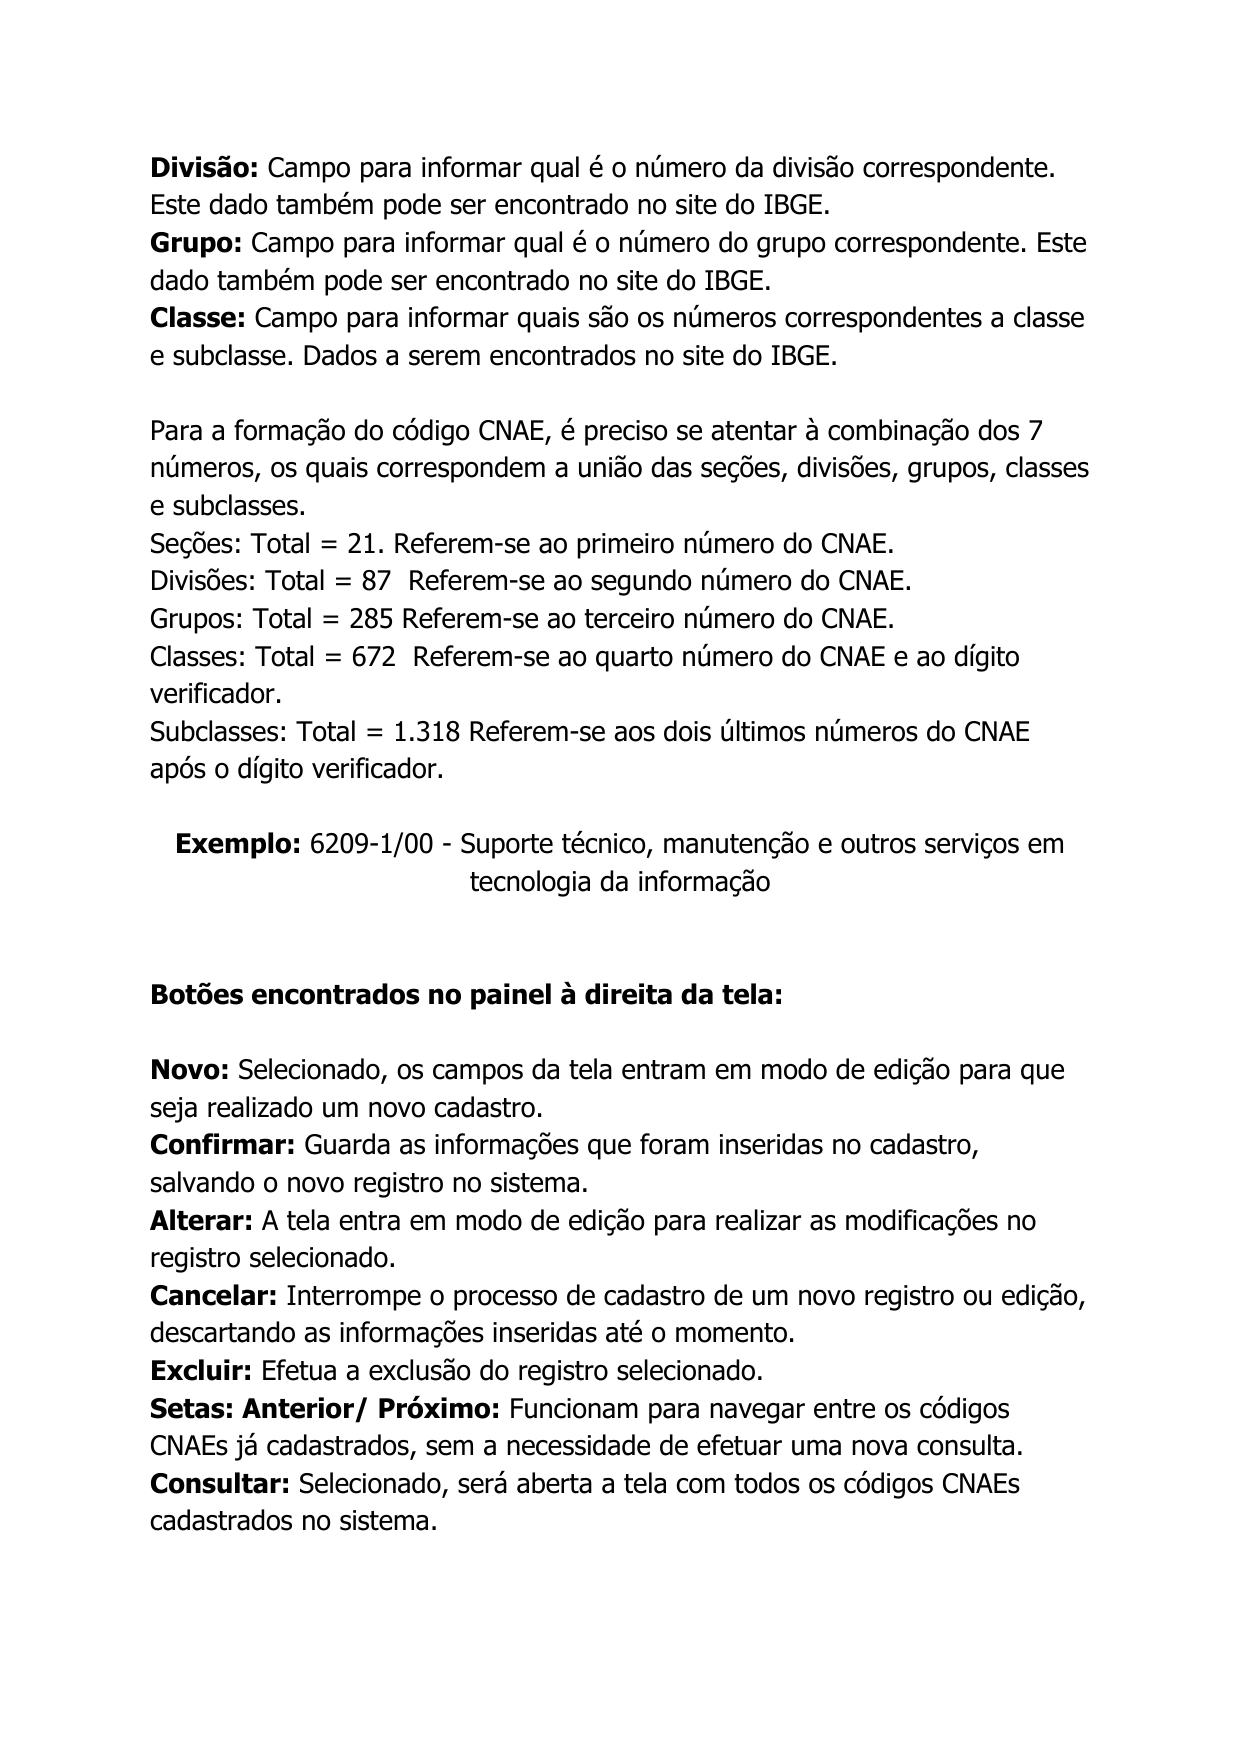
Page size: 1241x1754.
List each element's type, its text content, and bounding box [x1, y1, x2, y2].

text Divisão: Campo para informar qual é o número da divisão correspondente. Este dado também pode ser encontrado no site do IBGE. [150, 150, 1090, 220]
text Para a formação do código CNAE, é preciso se atentar à combinação dos 7 números, os quais correspondem a união das seções, divisões, grupos, classes e subclasses. [150, 413, 1090, 521]
text Cancelar: Interrompe o processo de cadastro de um novo registro ou edição, descartando as informações inseridas até o momento. [150, 1278, 1090, 1348]
text Subclasses: Total = 1.318 Referem-se aos dois últimos números do CNAE após o dígito verificador. [150, 714, 1090, 784]
text Seções: Total = 21. Referem-se ao primeiro número do CNAE. [150, 526, 1090, 559]
text Consultar: Selecionado, será aberta a tela com todos os códigos CNAEs cadastrados no sistema. [150, 1466, 1090, 1536]
text Grupos: Total = 285 Referem-se ao terceiro número do CNAE. [150, 601, 1090, 634]
text Classe: Campo para informar quais são os números correspondentes a classe e subclasse. Dados a serem encontrados no site do IBGE. [150, 300, 1090, 371]
text Excluir: Efetua a exclusão do registro selecionado. [150, 1353, 1090, 1386]
text Botões encontrados no painel à direita da tela: [150, 977, 1090, 1010]
text Confirmar: Guarda as informações que foram inseridas no cadastro, salvando o novo registro no sistema. [150, 1128, 1090, 1198]
text Exemplo: 6209-1/00 - Suporte técnico, manutenção e outros serviços em tecnologia da informação [150, 827, 1090, 897]
text Classes: Total = 672 Referem-se ao quarto número do CNAE e ao dígito verificador. [150, 639, 1090, 709]
text Novo: Selecionado, os campos da tela entram em modo de edição para que seja realizado um novo cadastro. [150, 1052, 1090, 1123]
text Divisões: Total = 87 Referem-se ao segundo número do CNAE. [150, 564, 1090, 596]
text Setas: Anterior/ Próximo: Funcionam para navegar entre os códigos CNAEs já cadastrados, sem a necessidade de efetuar uma nova consulta. [150, 1391, 1090, 1461]
text Alterar: A tela entra em modo de edição para realizar as modificações no registro selecionado. [150, 1203, 1090, 1273]
text Grupo: Campo para informar qual é o número do grupo correspondente. Este dado também pode ser encontrado no site do IBGE. [150, 225, 1090, 296]
